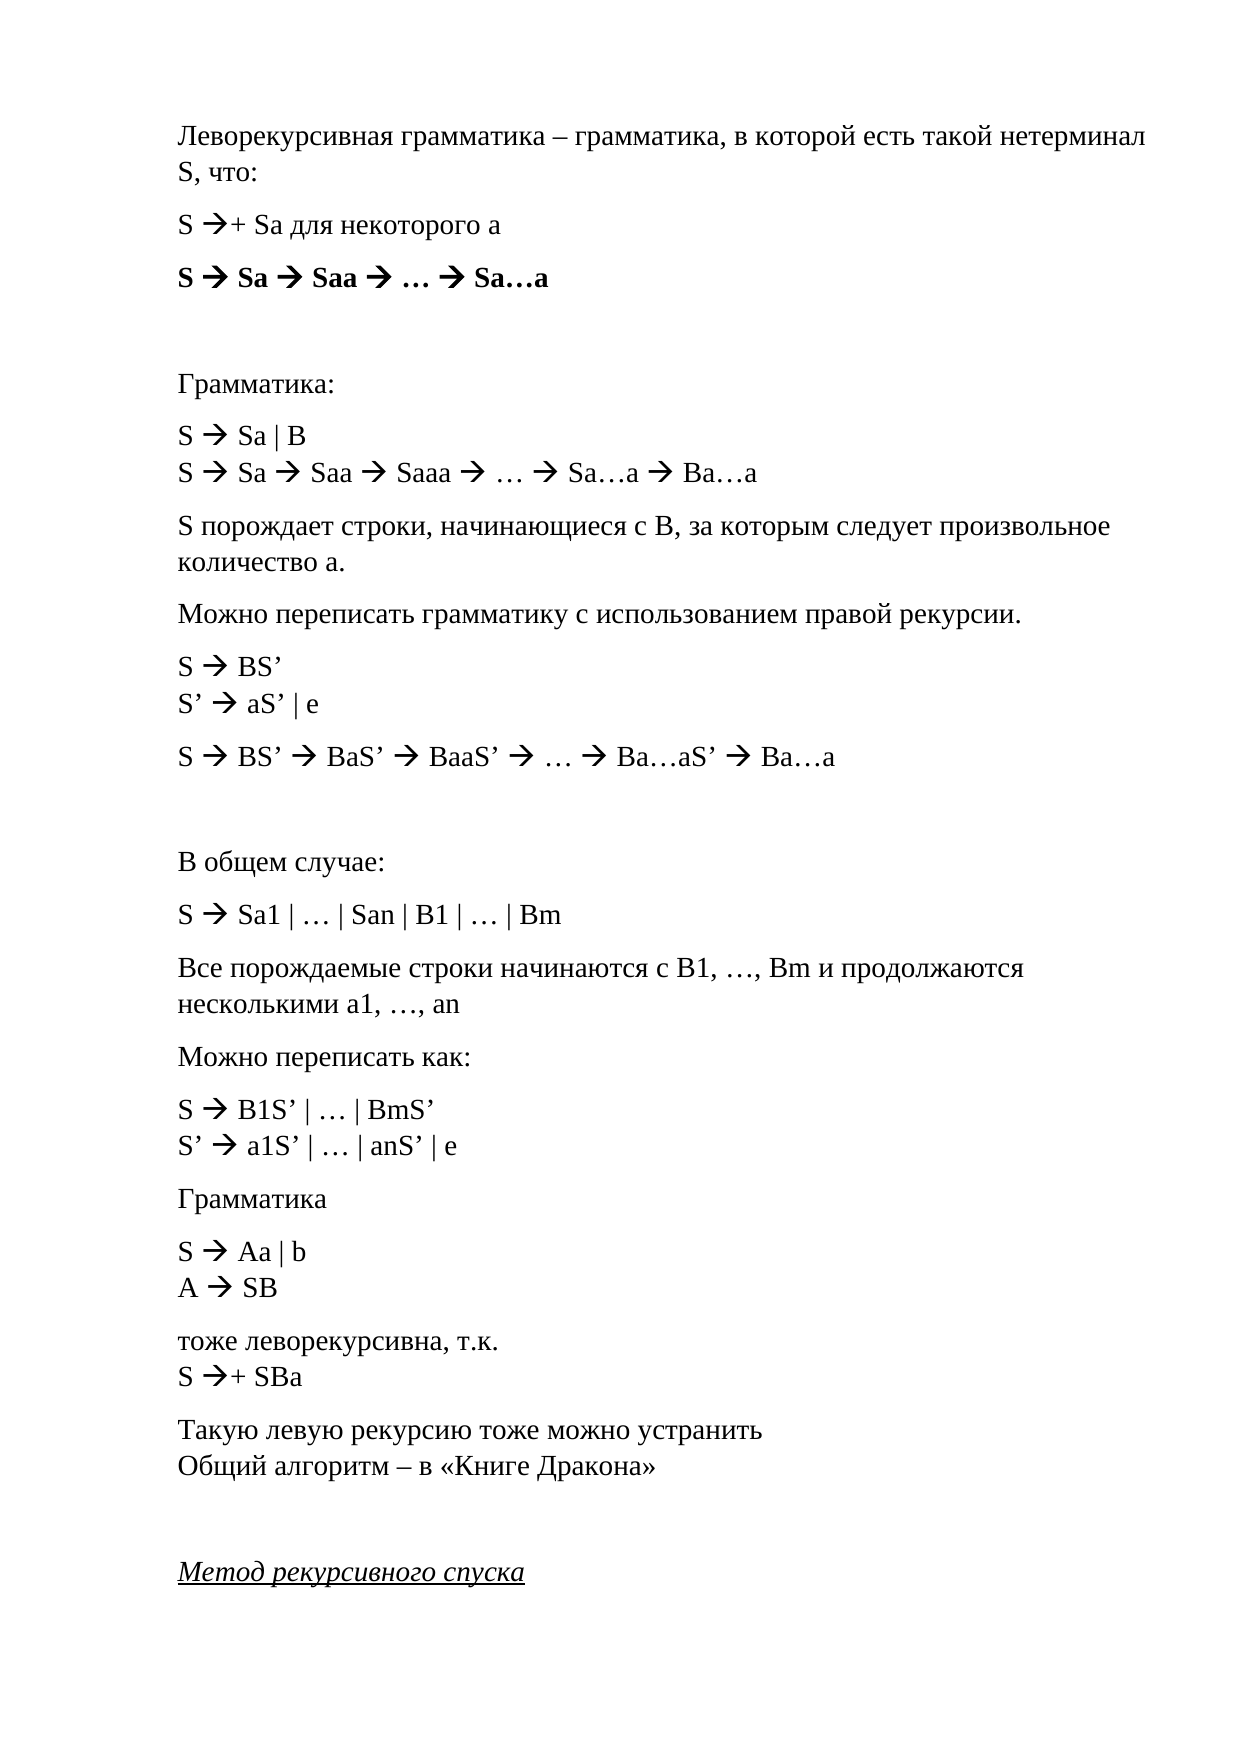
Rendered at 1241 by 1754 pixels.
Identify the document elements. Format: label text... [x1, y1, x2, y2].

text В общем случае: [177, 844, 1152, 878]
text Все порождаемые строки начинаются с B1, …, Bm и продолжаются несколькими a1, …, an [177, 950, 1152, 1020]
text S Sa Saa … Sa…a [177, 260, 1152, 294]
text S Sa | B S Sa Saa Saaa … Sa…a Ba…a [177, 418, 1152, 488]
text S B1S’ | … | BmS’ S’ a1S’ | … | anS’ | e [177, 1092, 1152, 1162]
text Грамматика: [177, 366, 1152, 399]
text S BS’ S’ aS’ | e [177, 649, 1152, 719]
text Метод рекурсивного спуска [177, 1554, 1152, 1587]
text Леворекурсивная грамматика – грамматика, в которой есть такой нетерминал S, что: [177, 118, 1152, 188]
text Можно переписать как: [177, 1039, 1152, 1073]
text S BS’ BaS’ BaaS’ … Ba…aS’ Ba…a [177, 739, 1152, 772]
text Можно переписать грамматику с использованием правой рекурсии. [177, 597, 1152, 630]
text S + Sa для некоторого a [177, 207, 1152, 241]
text Такую левую рекурсию тоже можно устранить Общий алгоритм – в «Книге Дракона» [177, 1412, 1152, 1482]
text S Aa | b A SB [177, 1234, 1152, 1304]
text Грамматика [177, 1181, 1152, 1214]
text тоже леворекурсивна, т.к. S + SBa [177, 1323, 1152, 1393]
text S порождает строки, начинающиеся с B, за которым следует произвольное количество a. [177, 508, 1152, 577]
text S Sa1 | … | San | B1 | … | Bm [177, 897, 1152, 931]
